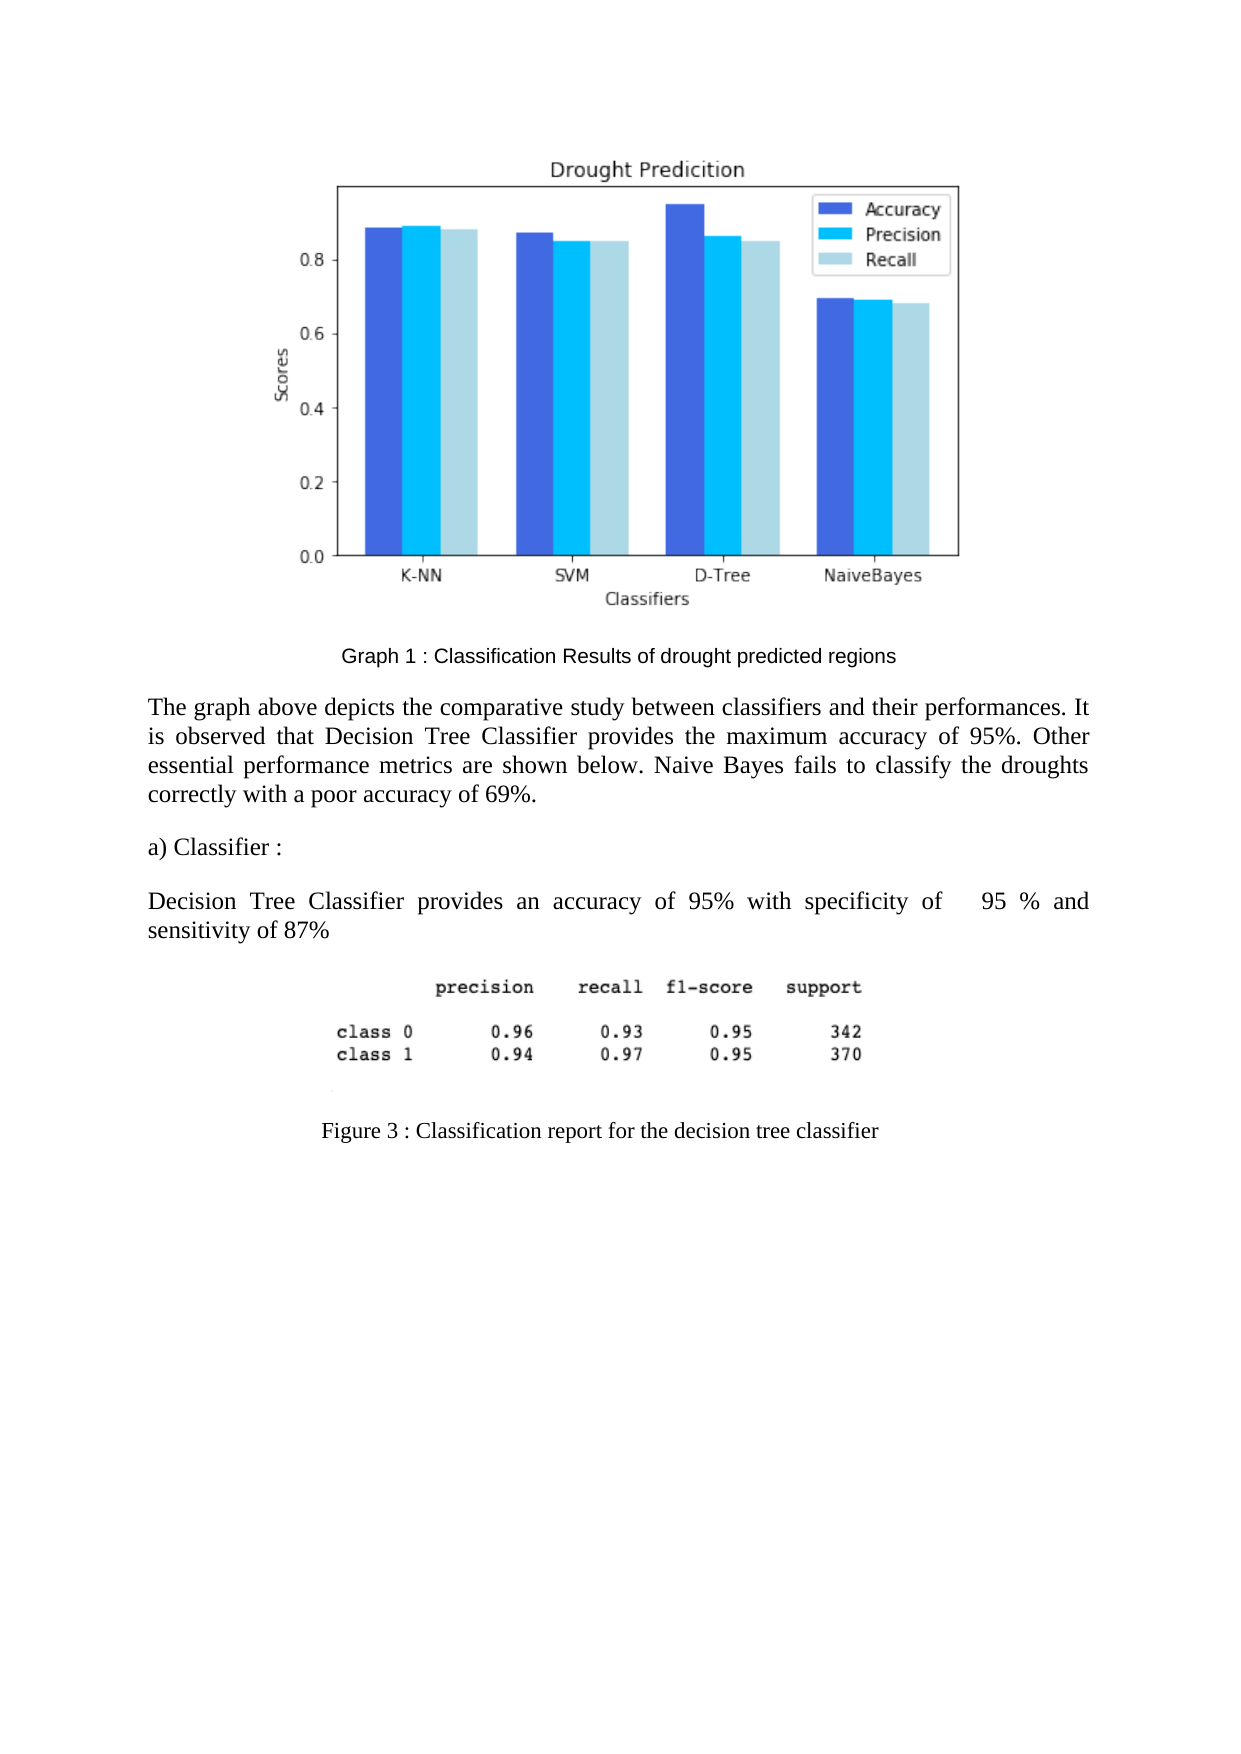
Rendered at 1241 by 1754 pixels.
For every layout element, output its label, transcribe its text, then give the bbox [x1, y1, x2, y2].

text Decision Tree Classifier provides an accuracy of 95% with specificity of 95 % and sensitivity of 87% [148, 886, 1090, 944]
text Graph 1 : Classification Results of drought predicted regions [148, 643, 1090, 667]
text Figure 3 : Classification report for the decision tree classifier [110, 1117, 1090, 1143]
text The graph above depicts the comparative study between classifiers and their performances. It is observed that Decision Tree Classifier provides the maximum accuracy of 95%. Other essential performance metrics are shown below. Naive Bayes fails to classify the droughts correctly with a poor accuracy of 69%. [148, 692, 1090, 807]
picture [263, 150, 975, 619]
picture [291, 968, 910, 1092]
text a) Classifier : [148, 832, 1090, 861]
